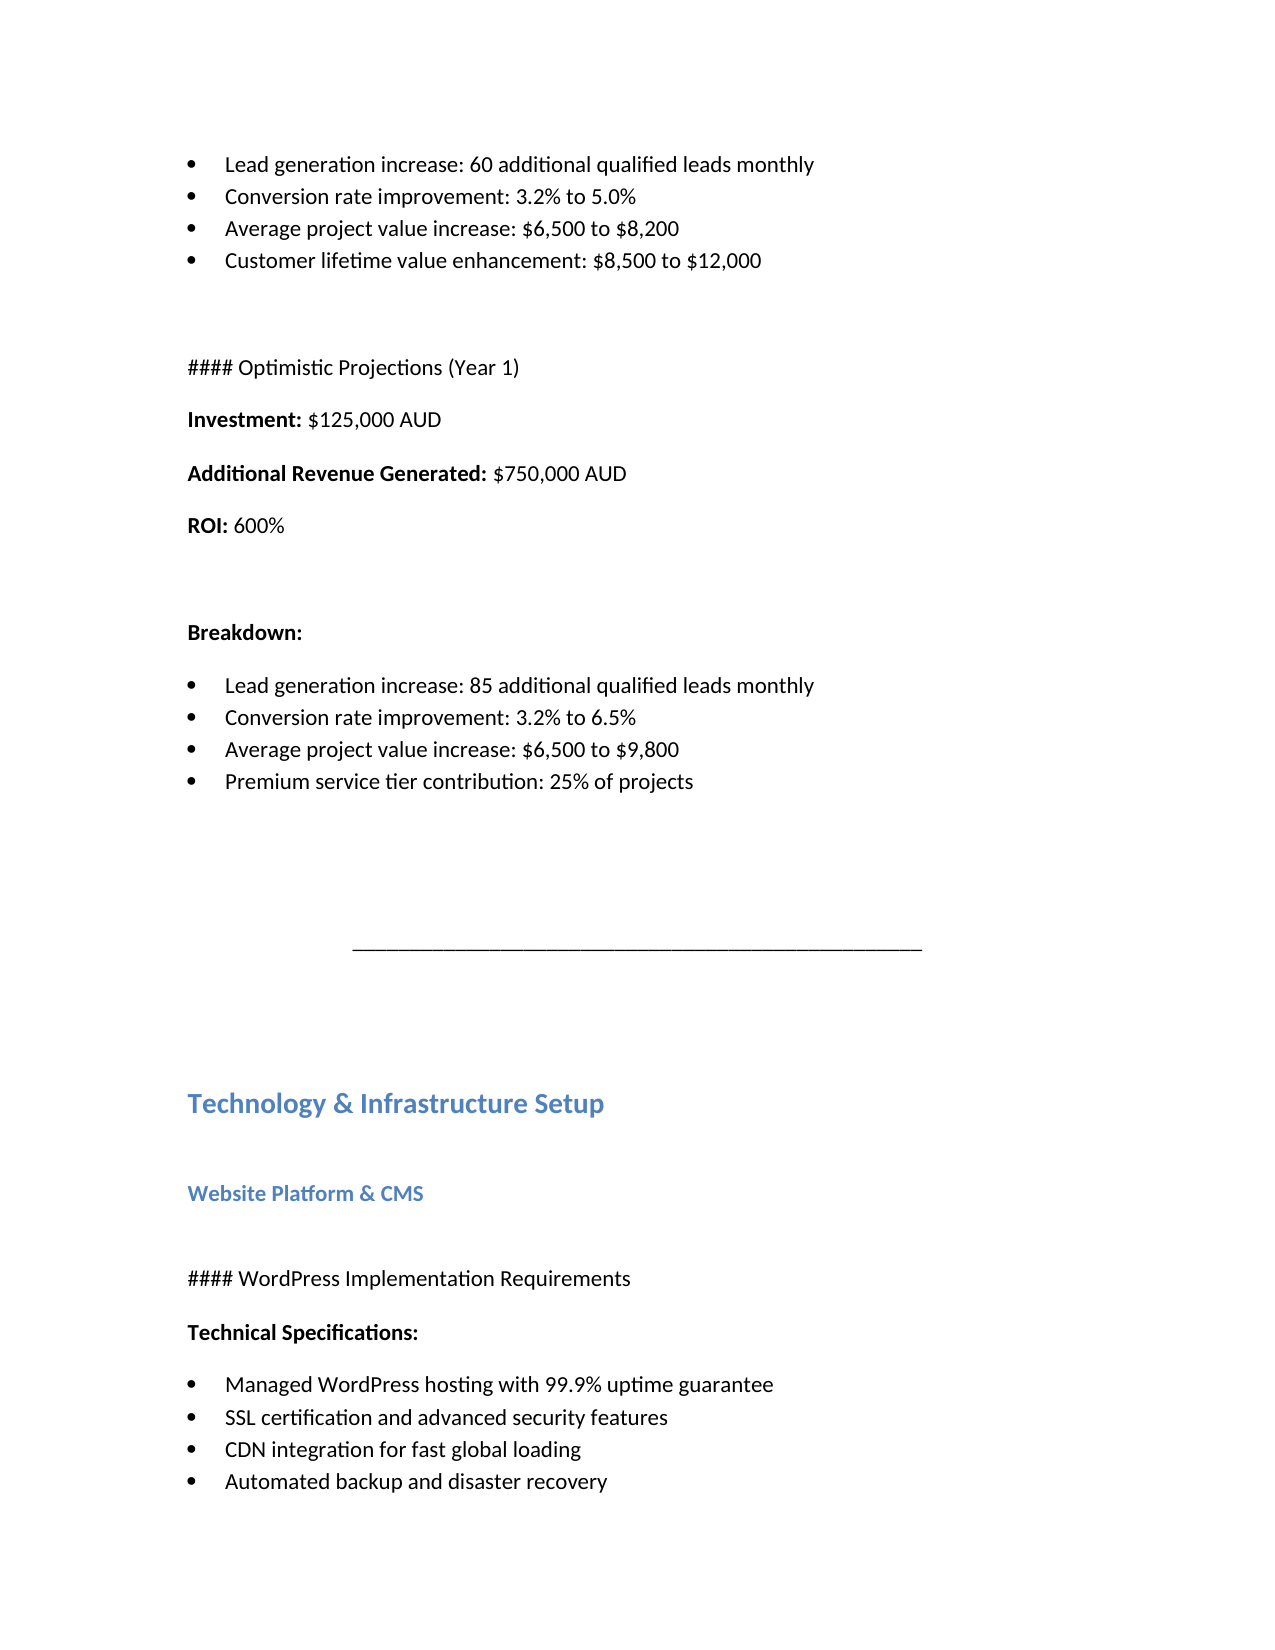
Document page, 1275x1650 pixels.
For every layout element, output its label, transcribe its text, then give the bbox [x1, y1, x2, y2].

text Investment: $125,000 AUD [187, 406, 1087, 434]
list Average project value increase: $6,500 to $8,200 [187, 214, 1087, 242]
text Additional Revenue Generated: $750,000 AUD [187, 459, 1087, 487]
text __________________________________________________ [187, 926, 1087, 954]
text Technical Specifications: [187, 1318, 1087, 1346]
subtitle Website Platform & CMS [187, 1179, 1087, 1207]
list Lead generation increase: 60 additional qualified leads monthly [187, 150, 1087, 178]
list Average project value increase: $6,500 to $9,800 [187, 735, 1087, 763]
list Automated backup and disaster recovery [187, 1467, 1087, 1495]
subtitle Technology & Infrastructure Setup [187, 1085, 1087, 1121]
list Conversion rate improvement: 3.2% to 6.5% [187, 703, 1087, 731]
text #### Optimistic Projections (Year 1) [187, 353, 1087, 381]
list Conversion rate improvement: 3.2% to 5.0% [187, 182, 1087, 210]
text Breakdown: [187, 618, 1087, 646]
text #### WordPress Implementation Requirements [187, 1264, 1087, 1293]
text ROI: 600% [187, 512, 1087, 540]
list Customer lifetime value enhancement: $8,500 to $12,000 [187, 247, 1087, 274]
list CDN integration for fast global loading [187, 1435, 1087, 1463]
list Lead generation increase: 85 additional qualified leads monthly [187, 671, 1087, 699]
list SSL certification and advanced security features [187, 1403, 1087, 1431]
list Premium service tier contribution: 25% of projects [187, 767, 1087, 795]
list Managed WordPress hosting with 99.9% uptime guarantee [187, 1371, 1087, 1399]
